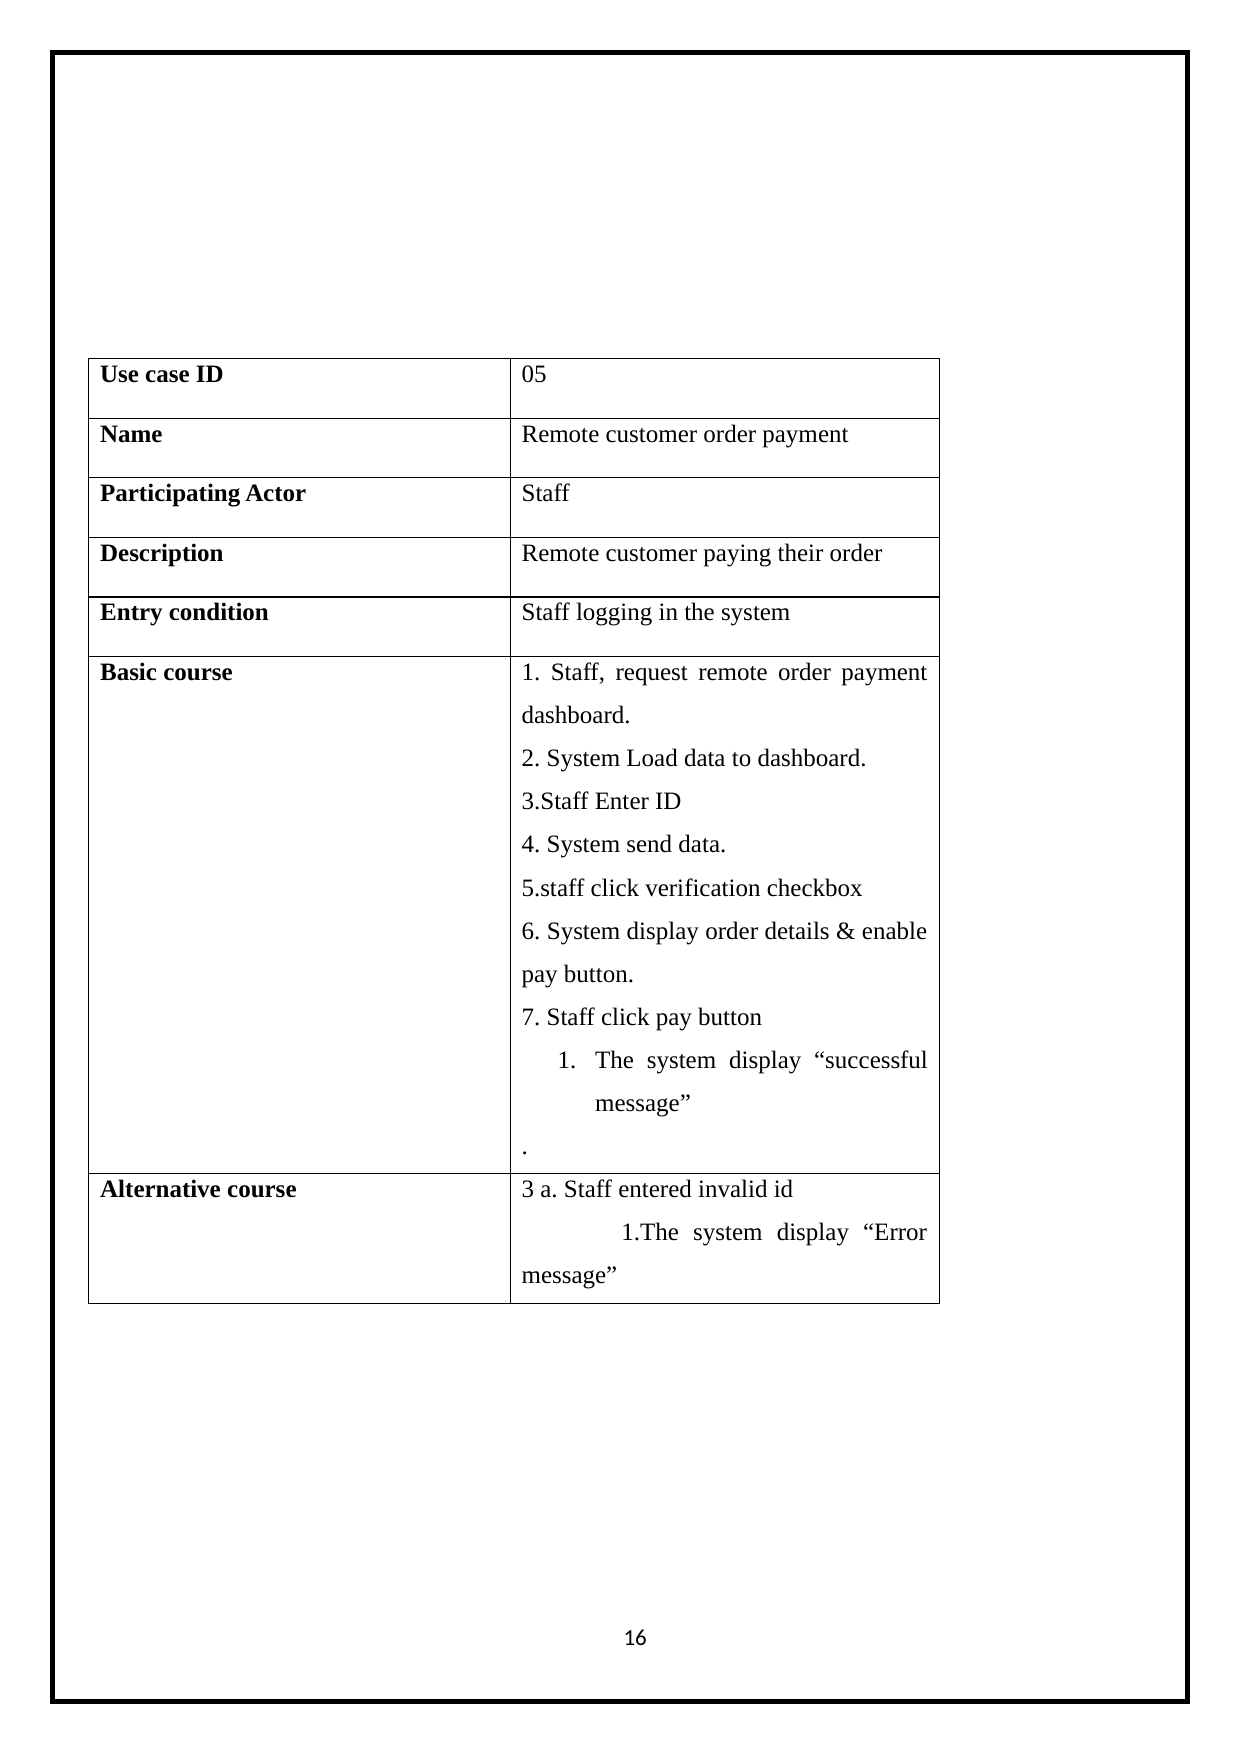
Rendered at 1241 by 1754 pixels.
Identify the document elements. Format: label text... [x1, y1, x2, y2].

table_cell Remote customer order payment [511, 419, 939, 477]
table_cell Name [89, 419, 510, 477]
table_cell Basic course [89, 657, 510, 1173]
table_cell Staff logging in the system [511, 598, 939, 656]
table_cell Participating Actor [89, 478, 510, 537]
table_cell Staff [511, 478, 939, 537]
table_cell Description [89, 538, 510, 596]
table_header Use case ID [89, 359, 510, 418]
table_cell Alternative course [89, 1174, 510, 1302]
table_header 05 [511, 359, 939, 418]
table_cell 3 a. Staff entered invalid id 1.The system display “Error message” [511, 1174, 939, 1302]
table_cell Remote customer paying their order [511, 538, 939, 596]
table_cell 1. Staff, request remote order payment dashboard. 2. System Load data to dashboard. 3.Staff Enter ID 4. System send data. 5.staff click verification checkbox 6. System display order details & enable pay button. 7. Staff click pay button The system display “successful message” . [511, 657, 939, 1173]
table_cell Entry condition [89, 598, 510, 656]
